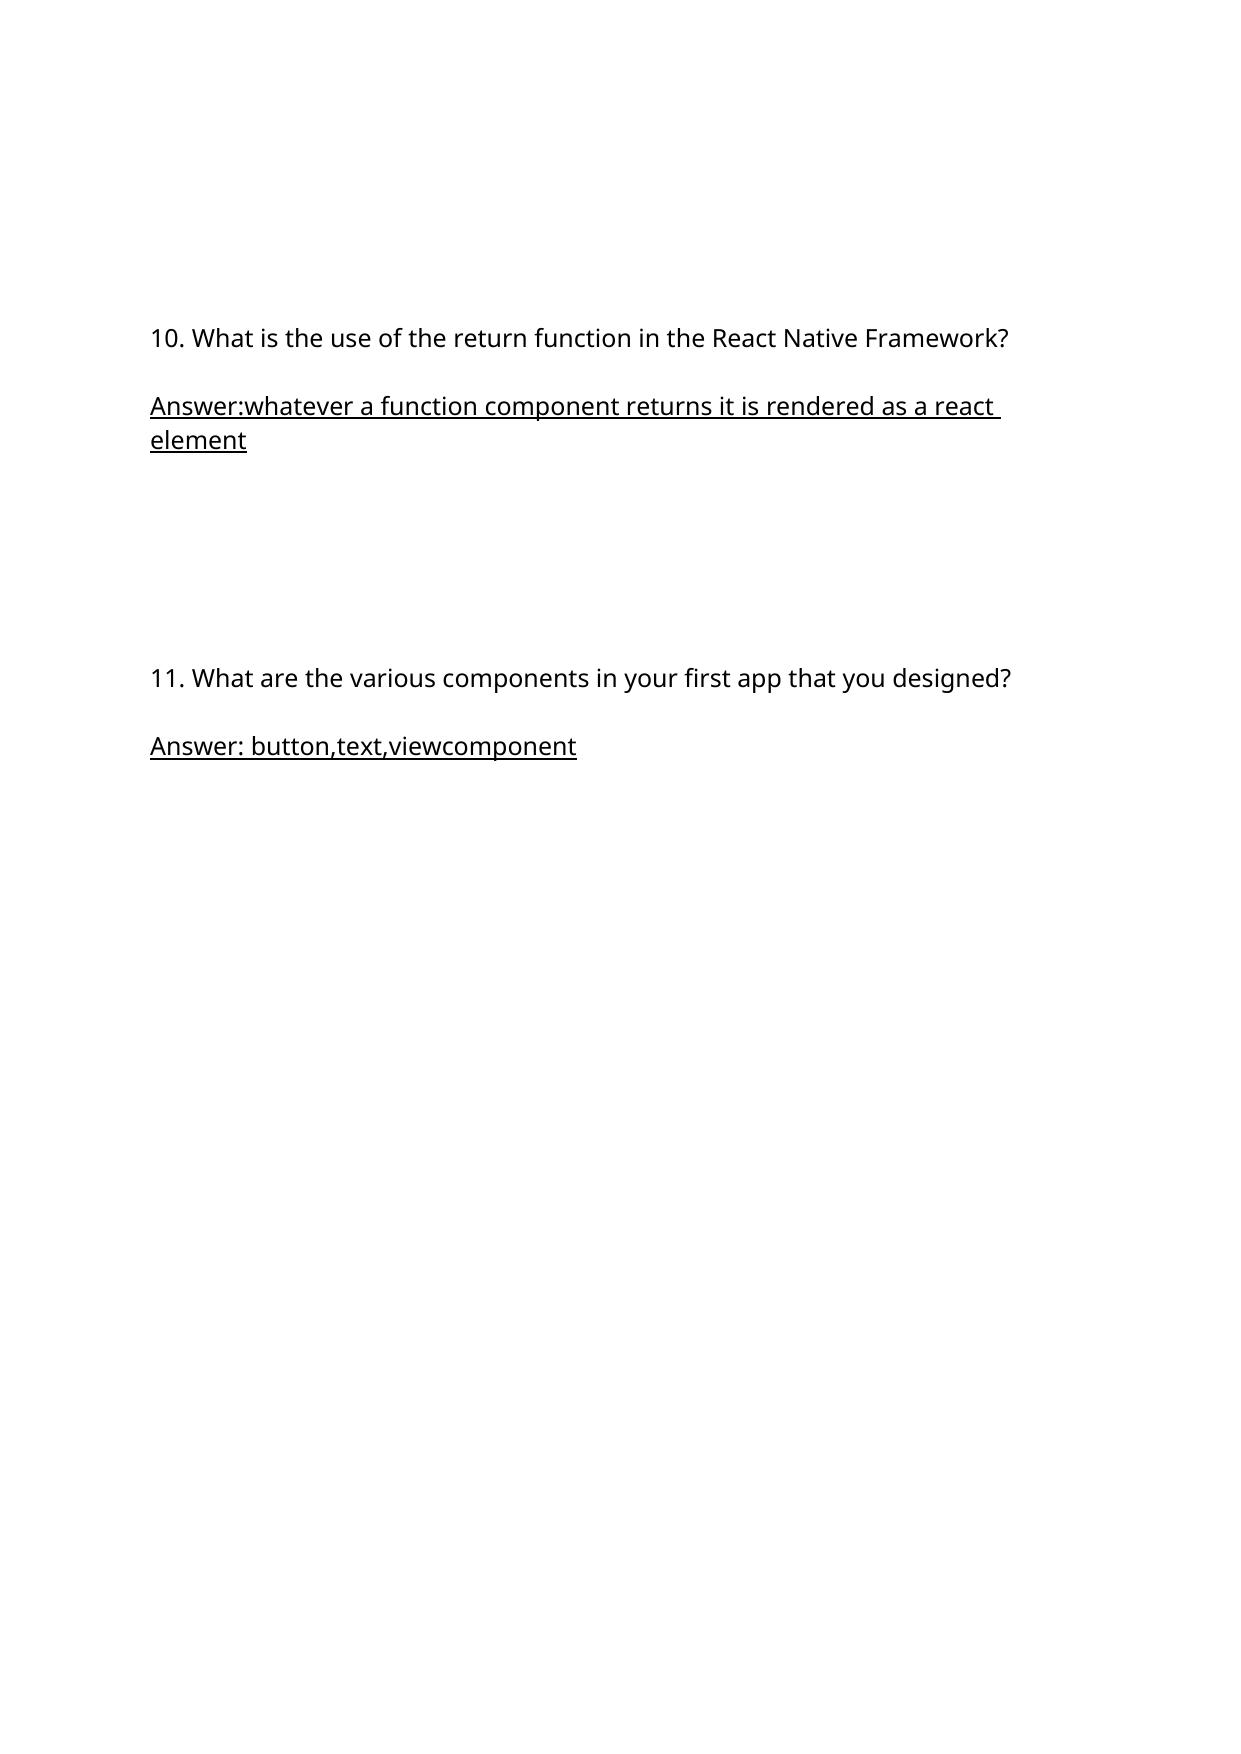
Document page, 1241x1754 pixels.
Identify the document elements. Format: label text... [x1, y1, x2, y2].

text Answer: button,text,viewcomponent [150, 729, 1090, 763]
text Answer:whatever a function component returns it is rendered as a react element [150, 388, 1090, 457]
text 10. What is the use of the return function in the React Native Framework? [150, 320, 1090, 354]
text 11. What are the various components in your first app that you designed? [150, 661, 1090, 695]
